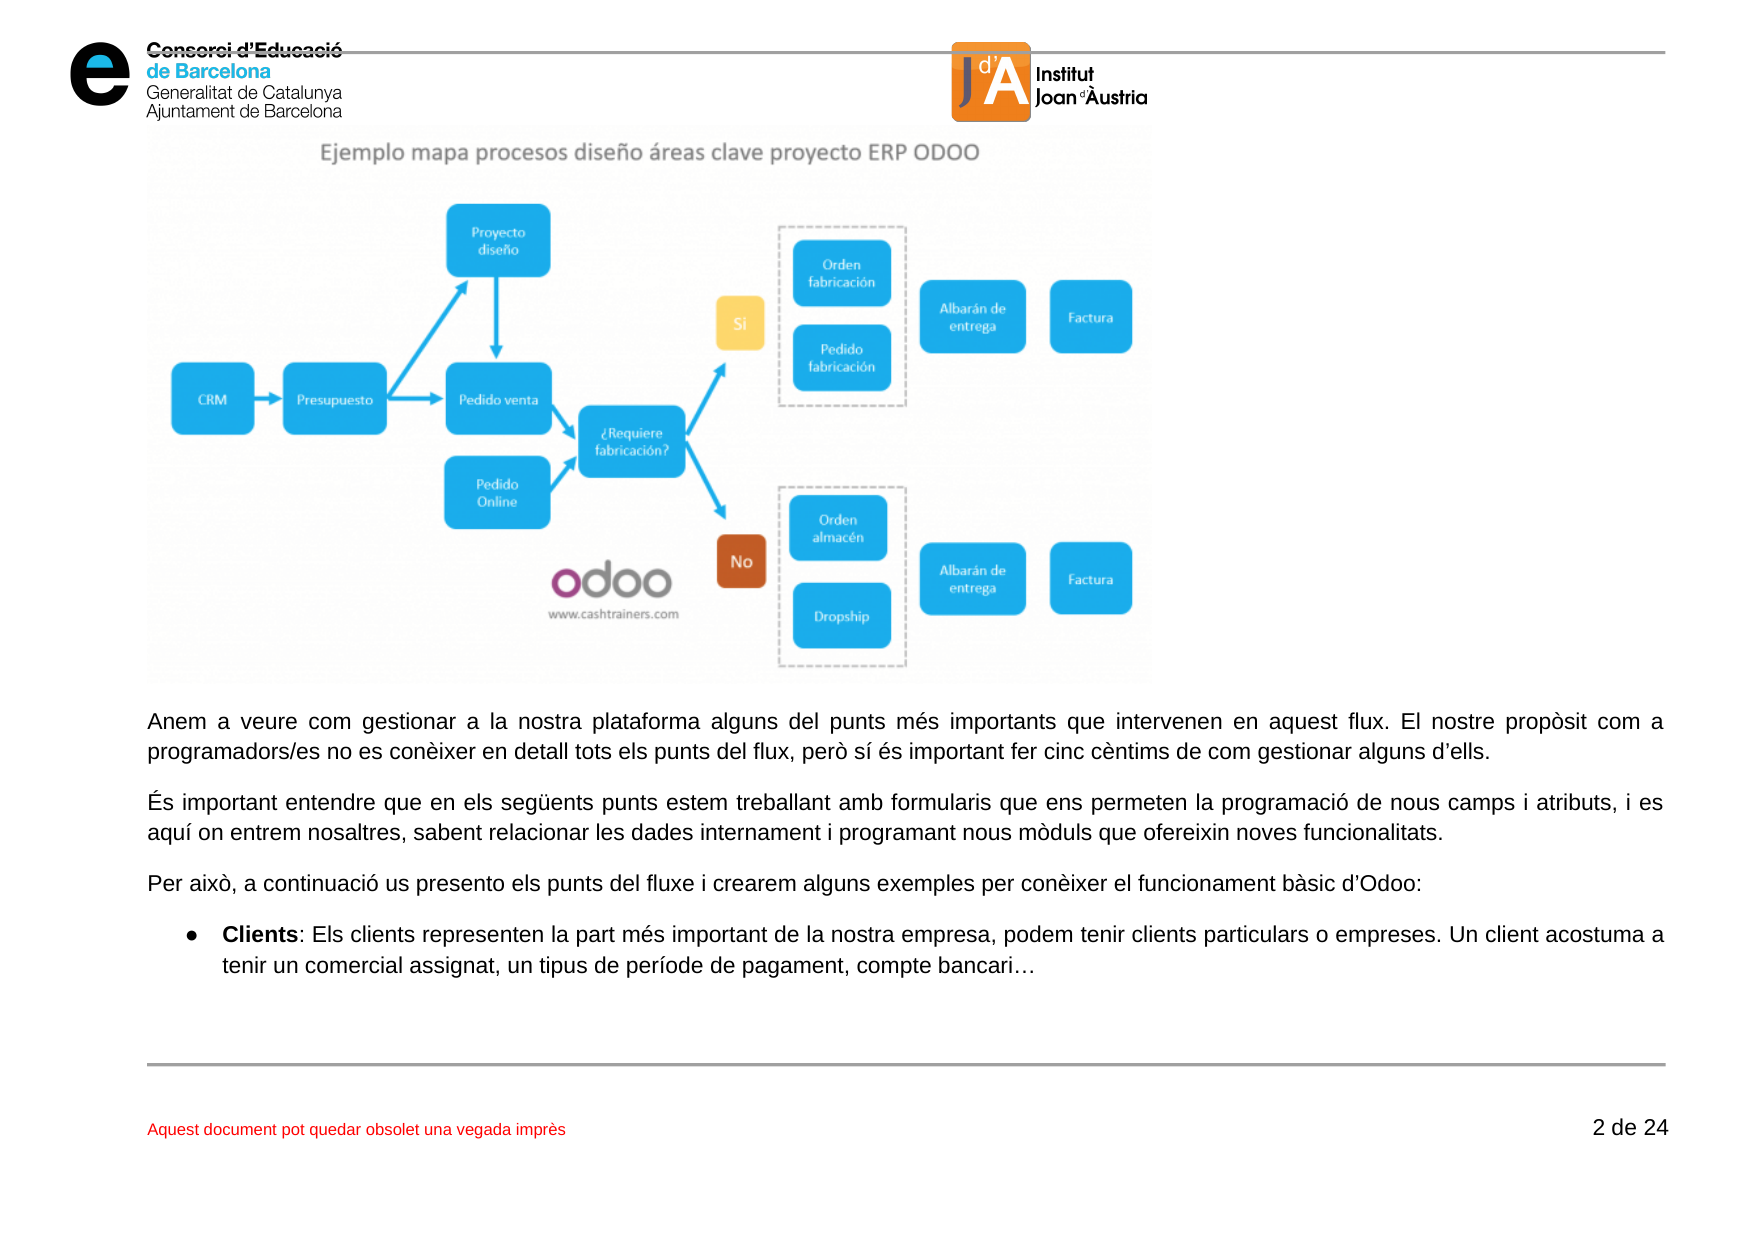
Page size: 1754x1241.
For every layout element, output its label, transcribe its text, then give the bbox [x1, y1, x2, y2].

text És important entendre que en els següents punts estem treballant amb formularis que ens permeten la programació de nous camps i atributs, i es aquí on entrem nosaltres, sabent relacionar les dades internament i programant nous mòduls que ofereixin noves funcionalitats. [147, 789, 1665, 846]
list Clients: Els clients representen la part més important de la nostra empresa, podem tenir clients particulars o empreses. Un client acostuma a tenir un comercial assignat, un tipus de període de pagament, compte bancari… [184, 921, 1665, 978]
text Per això, a continuació us presento els punts del fluxe i crearem alguns exemples per conèixer el funcionament bàsic d’Odoo: [147, 870, 1665, 897]
text Anem a veure com gestionar a la nostra plataforma alguns del punts més importants que intervenen en aquest flux. El nostre propòsit com a programadors/es no es conèixer en detall tots els punts del flux, però sí és important fer cinc cèntims de com gestionar alguns d’ells. [147, 708, 1665, 764]
picture [70, 42, 342, 121]
picture [147, 125, 1152, 684]
picture [951, 55, 1147, 122]
picture [951, 42, 1147, 51]
